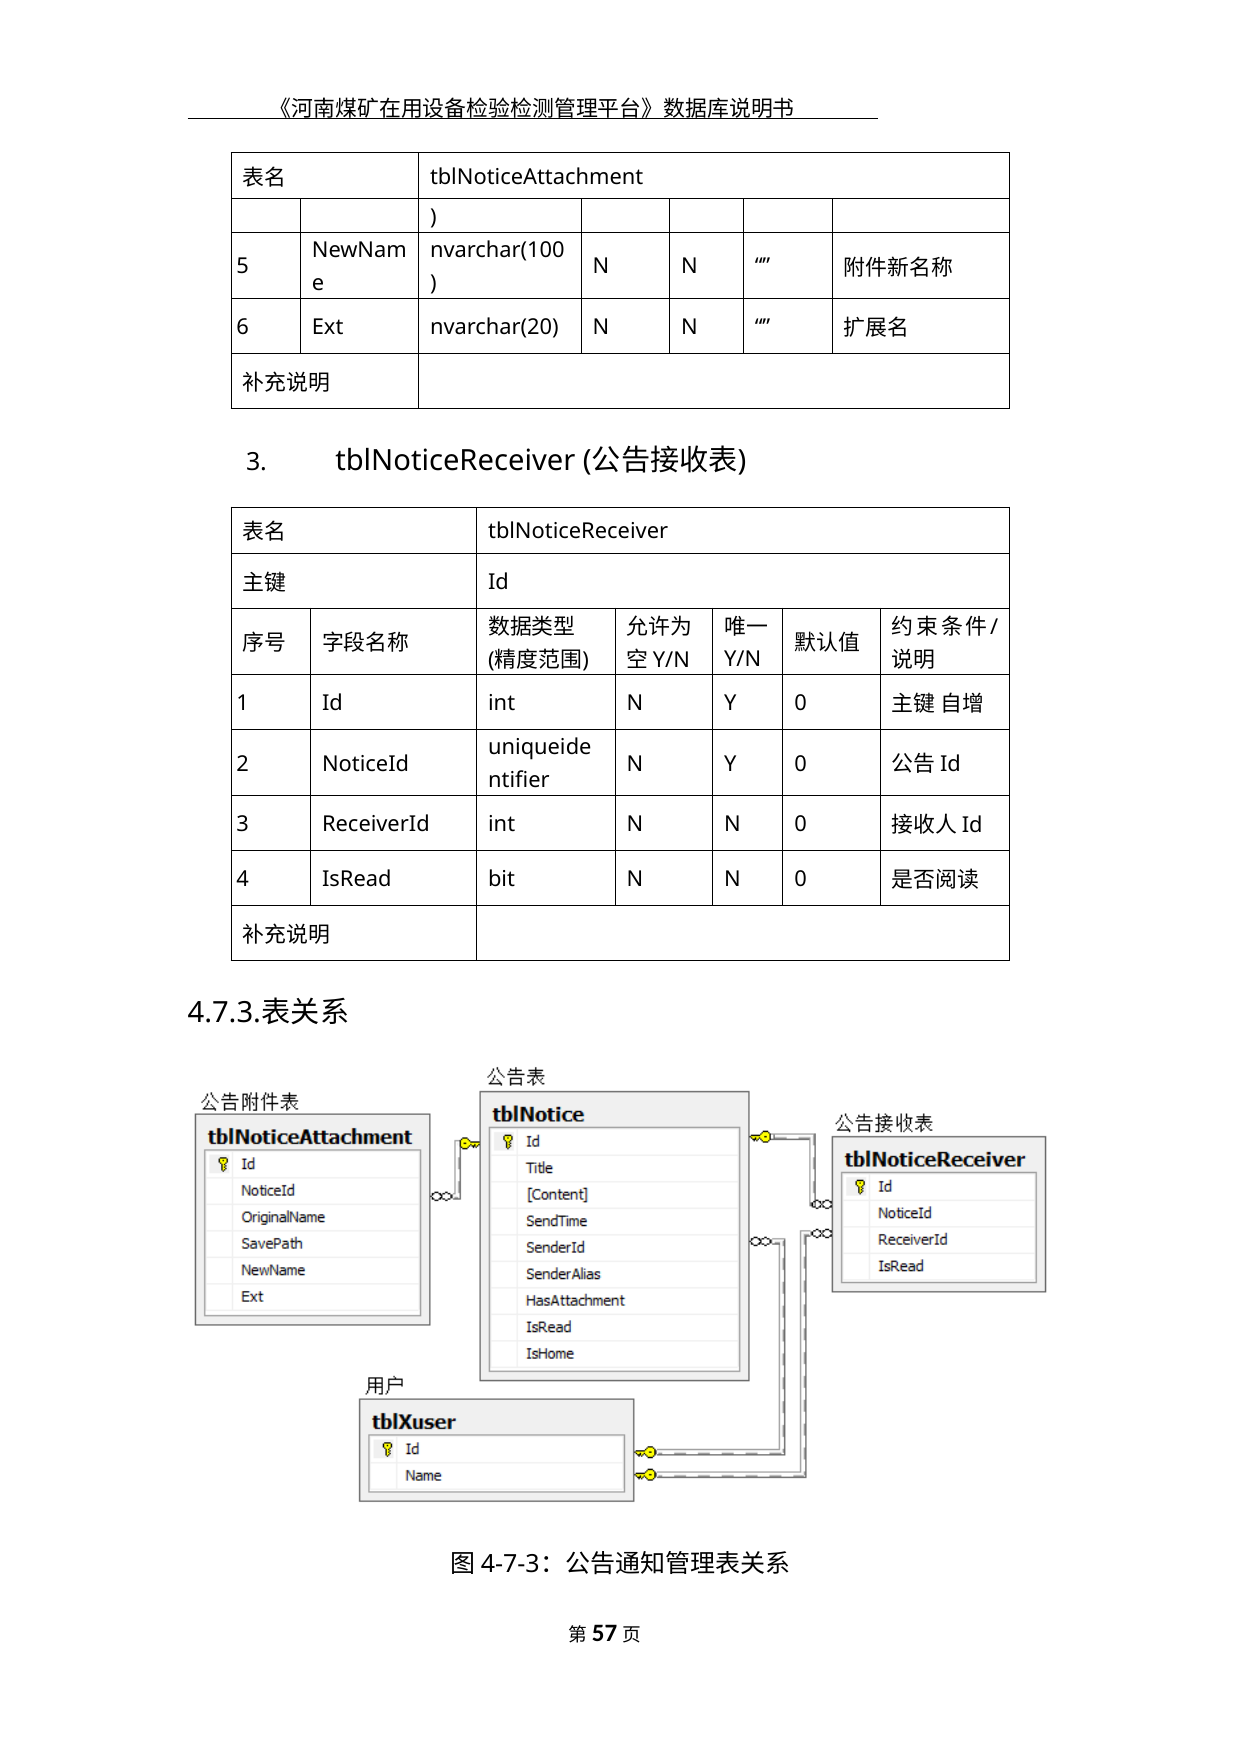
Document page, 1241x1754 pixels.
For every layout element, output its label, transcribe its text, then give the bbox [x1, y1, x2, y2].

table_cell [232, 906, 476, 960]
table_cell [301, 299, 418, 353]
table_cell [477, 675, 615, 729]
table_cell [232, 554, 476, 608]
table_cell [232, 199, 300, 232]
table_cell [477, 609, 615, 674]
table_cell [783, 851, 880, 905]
text 图4-7-3：公告通知管理表关系 [187, 1529, 1053, 1594]
list 表关系 [187, 977, 1053, 1042]
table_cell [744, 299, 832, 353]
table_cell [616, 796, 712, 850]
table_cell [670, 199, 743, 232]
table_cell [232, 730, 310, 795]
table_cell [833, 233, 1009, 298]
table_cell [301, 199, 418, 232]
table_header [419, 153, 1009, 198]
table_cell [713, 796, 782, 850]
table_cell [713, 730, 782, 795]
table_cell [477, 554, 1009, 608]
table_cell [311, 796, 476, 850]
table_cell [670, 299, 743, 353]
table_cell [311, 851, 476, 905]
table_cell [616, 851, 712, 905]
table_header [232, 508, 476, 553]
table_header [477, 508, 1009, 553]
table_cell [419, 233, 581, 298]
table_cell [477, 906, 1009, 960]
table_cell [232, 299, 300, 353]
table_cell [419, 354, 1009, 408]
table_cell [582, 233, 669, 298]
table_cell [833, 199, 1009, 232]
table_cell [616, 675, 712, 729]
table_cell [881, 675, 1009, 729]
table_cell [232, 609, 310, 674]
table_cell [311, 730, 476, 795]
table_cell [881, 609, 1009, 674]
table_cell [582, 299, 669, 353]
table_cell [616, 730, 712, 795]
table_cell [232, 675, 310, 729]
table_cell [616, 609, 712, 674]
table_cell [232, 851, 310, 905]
list tblNoticeReceiver (公告接收表) [187, 425, 1053, 490]
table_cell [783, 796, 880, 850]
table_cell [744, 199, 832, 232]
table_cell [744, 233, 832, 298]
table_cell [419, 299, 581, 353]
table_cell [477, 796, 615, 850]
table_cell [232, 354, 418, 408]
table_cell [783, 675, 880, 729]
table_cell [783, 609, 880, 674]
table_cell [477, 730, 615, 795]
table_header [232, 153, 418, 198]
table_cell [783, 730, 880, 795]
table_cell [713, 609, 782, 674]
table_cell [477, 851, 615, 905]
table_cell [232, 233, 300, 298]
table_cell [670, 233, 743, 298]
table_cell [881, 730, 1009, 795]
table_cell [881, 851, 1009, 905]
picture [187, 1058, 1053, 1510]
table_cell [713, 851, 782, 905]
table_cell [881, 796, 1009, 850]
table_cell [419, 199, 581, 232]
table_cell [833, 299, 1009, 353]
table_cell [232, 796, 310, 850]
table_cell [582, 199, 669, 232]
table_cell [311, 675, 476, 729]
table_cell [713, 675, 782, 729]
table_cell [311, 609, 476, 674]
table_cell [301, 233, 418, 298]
